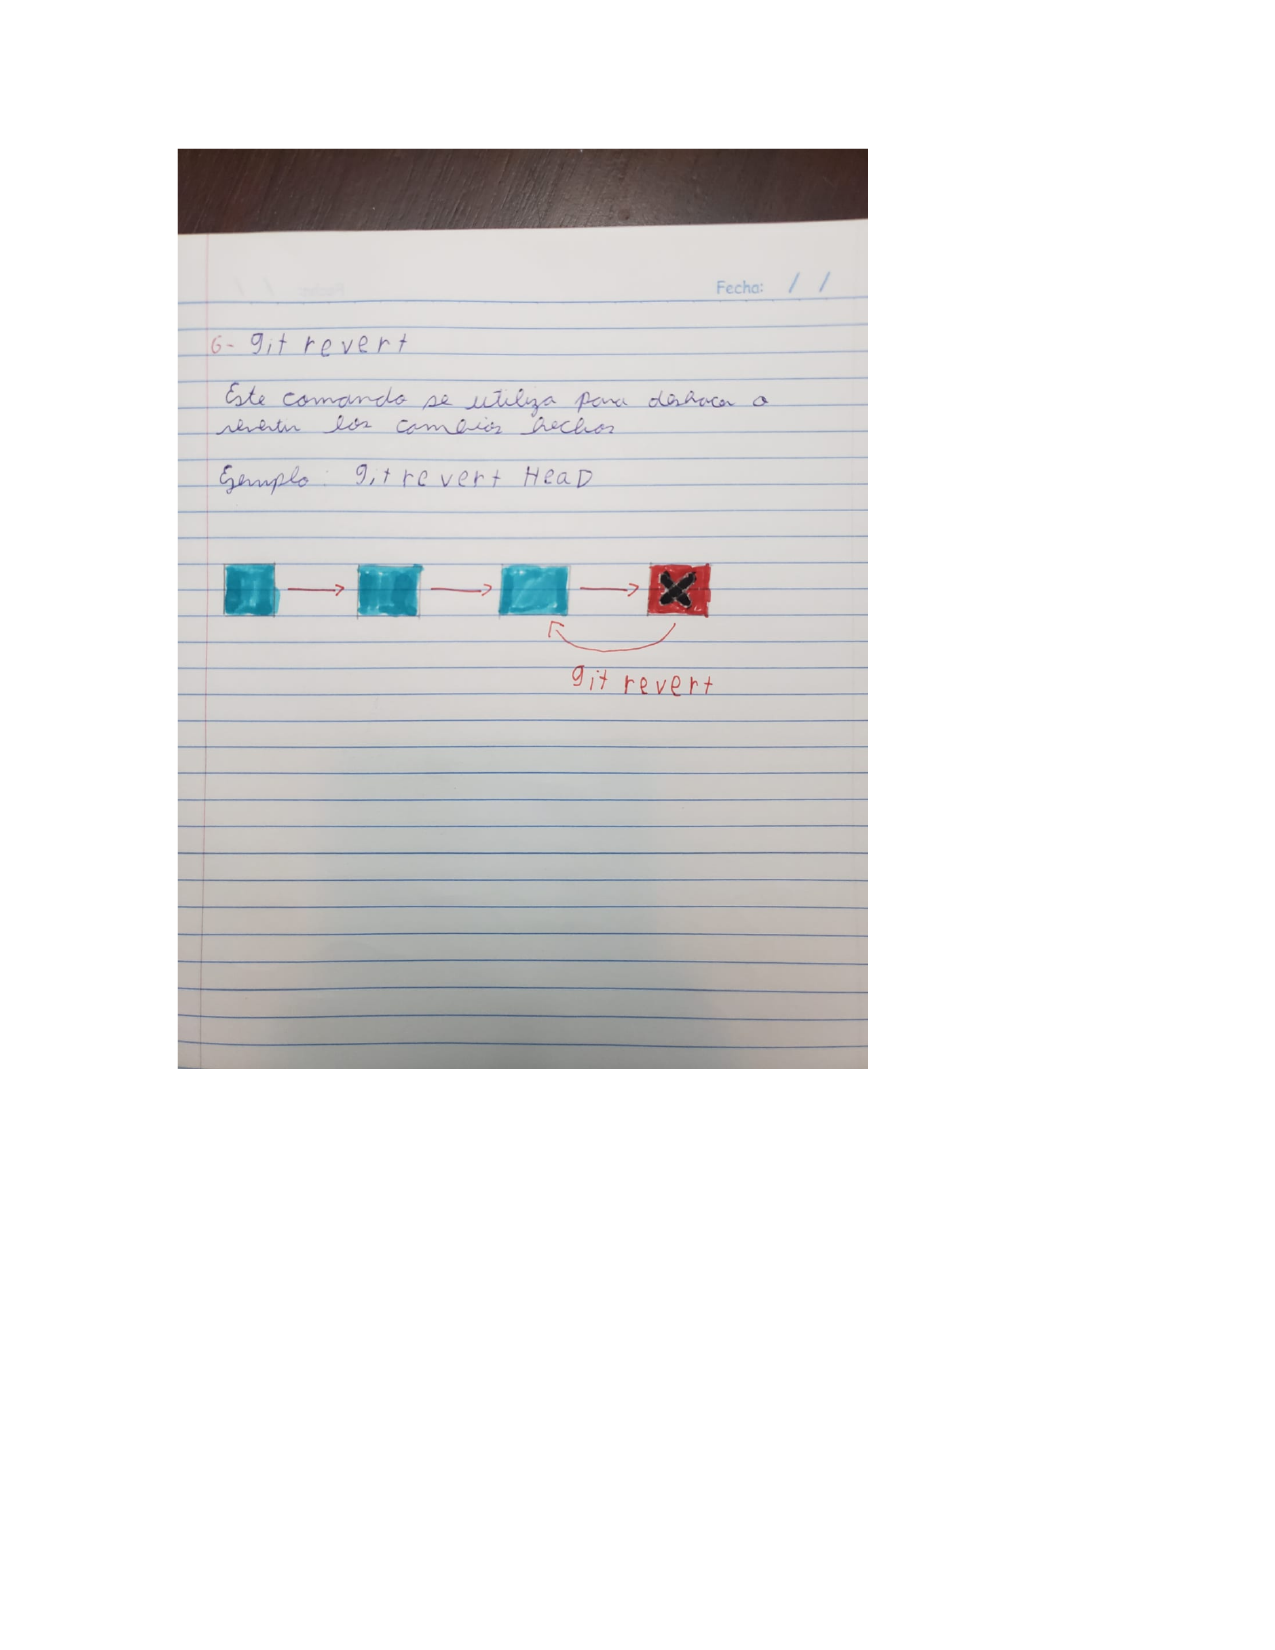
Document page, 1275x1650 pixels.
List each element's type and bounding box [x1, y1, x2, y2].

picture [178, 150, 868, 1068]
